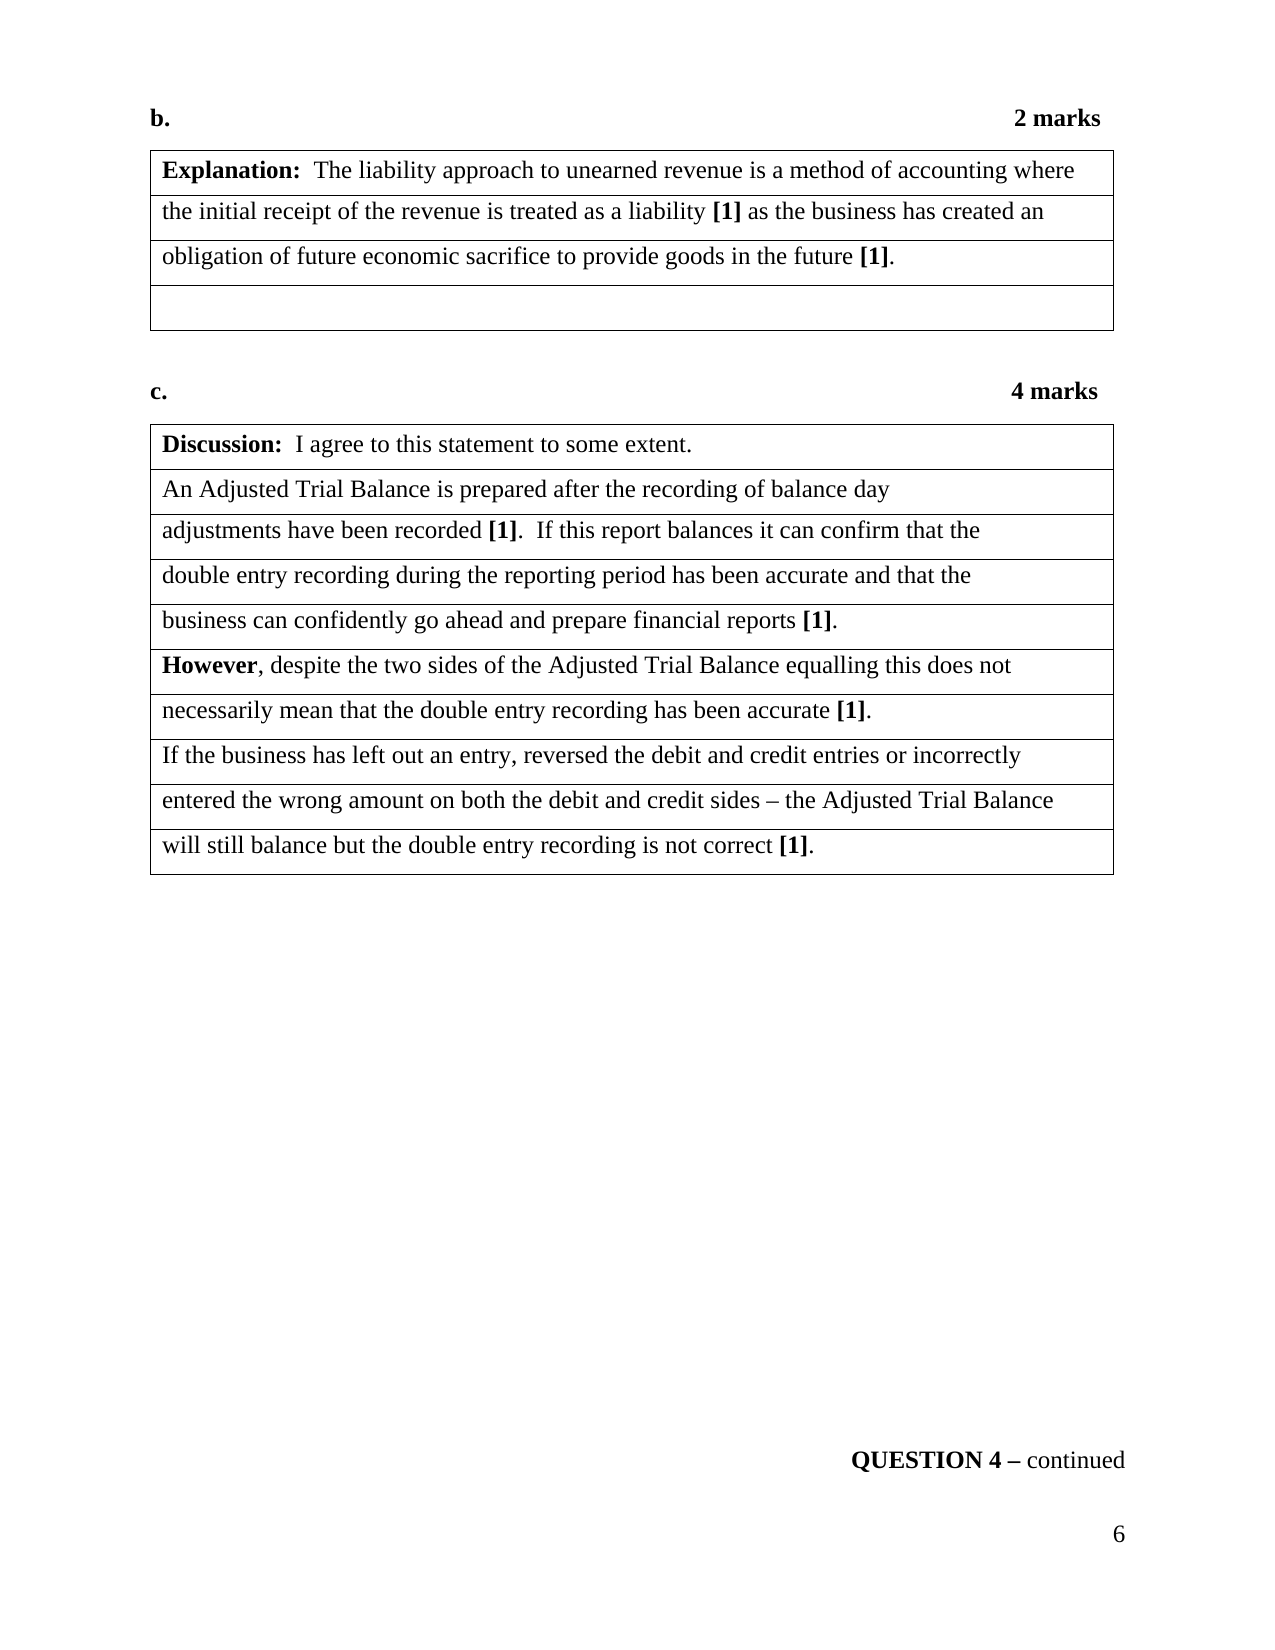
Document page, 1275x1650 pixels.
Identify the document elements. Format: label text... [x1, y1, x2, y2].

table_cell entered the wrong amount on both the debit and credit sides – the Adjusted Trial Balance [151, 785, 1113, 829]
table_cell double entry recording during the reporting period has been accurate and that the [151, 560, 1113, 604]
table_cell will still balance but the double entry recording is not correct [1]. [151, 830, 1113, 874]
text QUESTION 4 – continued [150, 1445, 1125, 1474]
table_cell However, despite the two sides of the Adjusted Trial Balance equalling this does not [151, 650, 1113, 694]
table_cell If the business has left out an entry, reversed the debit and credit entries or incorrectly [151, 740, 1113, 784]
table_header Explanation: The liability approach to unearned revenue is a method of accounting where [151, 151, 1113, 195]
table_cell necessarily mean that the double entry recording has been accurate [1]. [151, 695, 1113, 739]
table_cell obligation of future economic sacrifice to provide goods in the future [1]. [151, 241, 1113, 285]
table_cell the initial receipt of the revenue is treated as a liability [1] as the business has created an [151, 196, 1113, 240]
table_cell An Adjusted Trial Balance is prepared after the recording of balance day [151, 470, 1113, 514]
text c. 4 marks [150, 376, 1125, 405]
text b. 2 marks [150, 103, 1125, 131]
table_cell [151, 286, 1113, 330]
table_cell adjustments have been recorded [1]. If this report balances it can confirm that the [151, 515, 1113, 559]
table_cell business can confidently go ahead and prepare financial reports [1]. [151, 605, 1113, 649]
table_header Discussion: I agree to this statement to some extent. [151, 425, 1113, 469]
